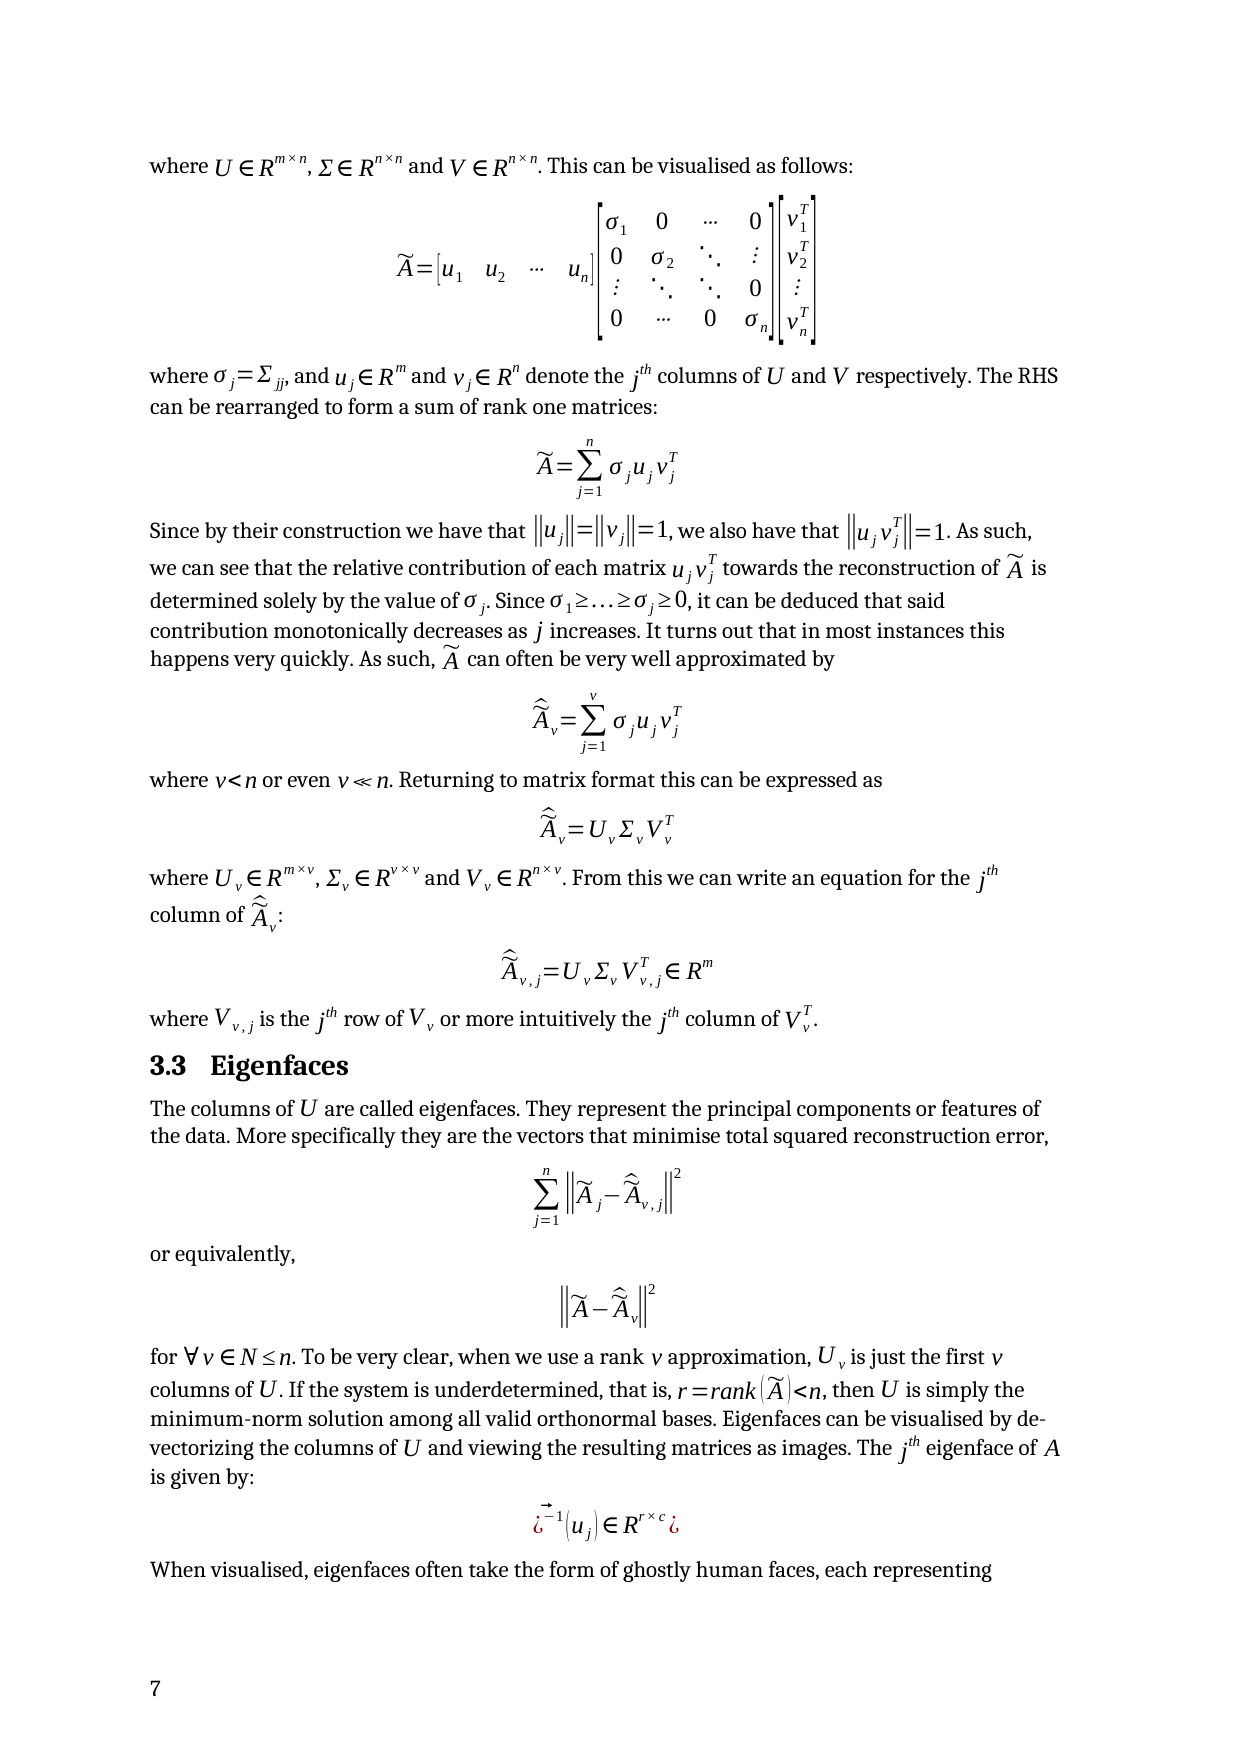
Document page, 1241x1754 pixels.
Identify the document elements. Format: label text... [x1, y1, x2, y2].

text or equivalently, [150, 1241, 1062, 1268]
text where , and . From this we can write an equation for the column of : [150, 860, 1062, 936]
text for . To be very clear, when we use a rank approximation, is just the first columns of . If the system is underdetermined, that is, , then is simply the minimum-norm solution among all valid orthonormal bases. Eigenfaces can be visualised by de-vectorizing the columns of and viewing the resulting matrices as images. The eigenface of is given by: [150, 1342, 1062, 1490]
text where or even . Returning to matrix format this can be expressed as [150, 767, 1062, 794]
text where is the row of or more intuitively the column of . [150, 1002, 1062, 1036]
text The columns of are called eigenfaces. They represent the principal components or features of the data. More specifically they are the vectors that minimise total squared reconstruction error, [150, 1095, 1062, 1149]
text Since by their construction we have that , we also have that . As such, we can see that the relative contribution of each matrix towards the reconstruction of is determined solely by the value of . Since , it can be deduced that said contribution monotonically decreases as increases. It turns out that in most instances this happens very quickly. As such, can often be very well approximated by [150, 512, 1062, 674]
text where , and . This can be visualised as follows: [150, 150, 1062, 181]
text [150, 1556, 1062, 1583]
text where , and and denote the columns of and respectively. The RHS can be rearranged to form a sum of rank one matrices: [150, 359, 1062, 420]
subtitle Eigenfaces [150, 1049, 1062, 1082]
